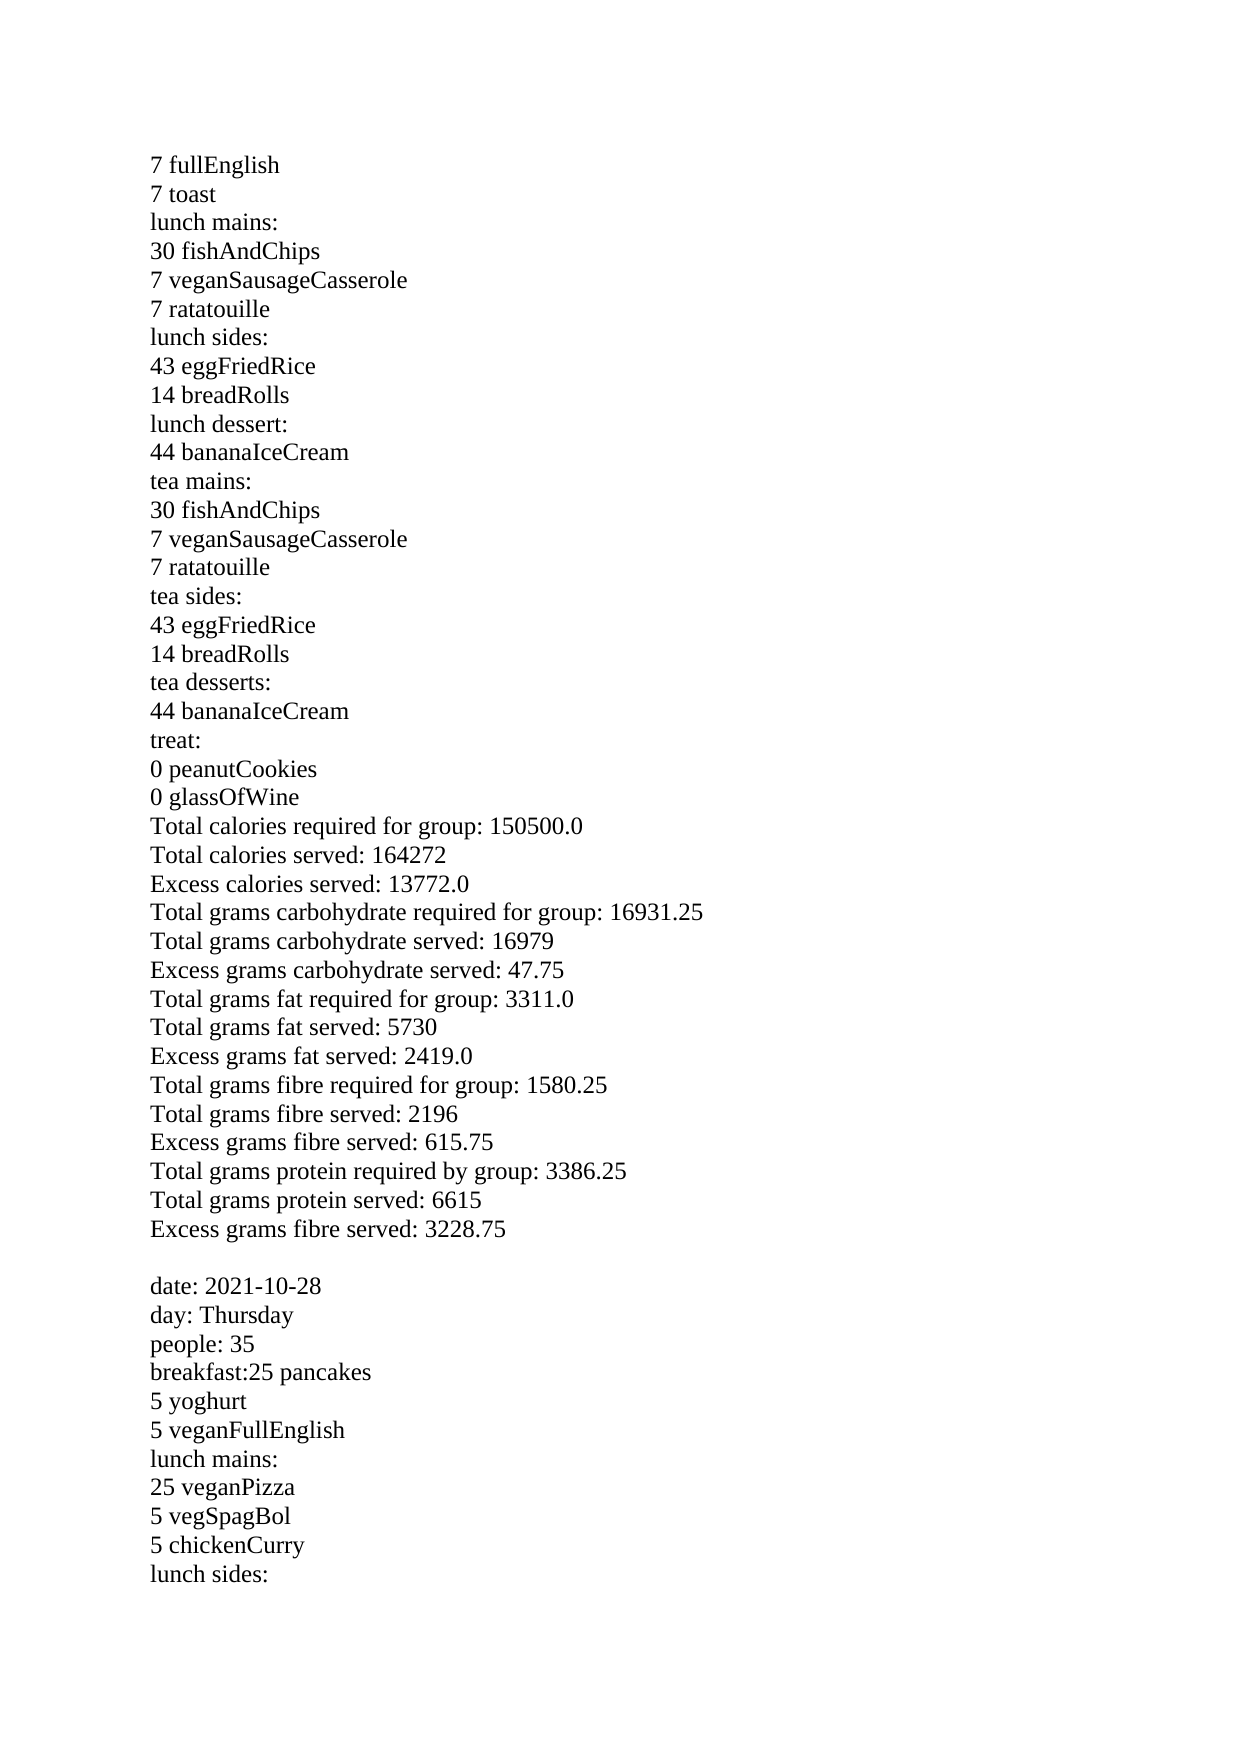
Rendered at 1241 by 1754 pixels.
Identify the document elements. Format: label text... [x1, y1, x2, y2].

text people: 35 [150, 1329, 1090, 1357]
text Excess grams fibre served: 3228.75 [150, 1214, 1090, 1242]
text Total grams carbohydrate required for group: 16931.25 [150, 897, 1090, 926]
text treat: [150, 725, 1090, 754]
text 43 eggFriedRice [150, 351, 1090, 380]
text lunch sides: [150, 1559, 1090, 1587]
text Excess grams fat served: 2419.0 [150, 1041, 1090, 1070]
text Total grams protein served: 6615 [150, 1185, 1090, 1214]
text 0 peanutCookies [150, 754, 1090, 782]
text Excess grams fibre served: 615.75 [150, 1127, 1090, 1156]
text 43 eggFriedRice [150, 610, 1090, 639]
text tea desserts: [150, 667, 1090, 696]
text 7 fullEnglish [150, 150, 1090, 179]
text 7 toast [150, 179, 1090, 207]
text 14 breadRolls [150, 639, 1090, 667]
text tea sides: [150, 581, 1090, 610]
text 0 glassOfWine [150, 782, 1090, 811]
text Total calories required for group: 150500.0 [150, 811, 1090, 840]
text breakfast:25 pancakes [150, 1357, 1090, 1386]
text lunch dessert: [150, 409, 1090, 437]
text 7 ratatouille [150, 294, 1090, 322]
text Total grams fat served: 5730 [150, 1012, 1090, 1041]
text 44 bananaIceCream [150, 696, 1090, 725]
text tea mains: [150, 466, 1090, 495]
text 30 fishAndChips [150, 495, 1090, 524]
text day: Thursday [150, 1300, 1090, 1329]
text lunch mains: [150, 1444, 1090, 1472]
text 5 chickenCurry [150, 1530, 1090, 1559]
text 14 breadRolls [150, 380, 1090, 409]
text lunch sides: [150, 322, 1090, 351]
text Total grams carbohydrate served: 16979 [150, 926, 1090, 955]
text Excess grams carbohydrate served: 47.75 [150, 955, 1090, 984]
text Total grams fat required for group: 3311.0 [150, 984, 1090, 1012]
text 7 ratatouille [150, 552, 1090, 581]
text lunch mains: [150, 207, 1090, 236]
text 5 vegSpagBol [150, 1501, 1090, 1530]
text 5 veganFullEnglish [150, 1415, 1090, 1444]
text Excess calories served: 13772.0 [150, 869, 1090, 897]
text 30 fishAndChips [150, 236, 1090, 265]
text 7 veganSausageCasserole [150, 524, 1090, 552]
text Total calories served: 164272 [150, 840, 1090, 869]
text 44 bananaIceCream [150, 437, 1090, 466]
text Total grams fibre served: 2196 [150, 1099, 1090, 1127]
text 7 veganSausageCasserole [150, 265, 1090, 294]
text Total grams fibre required for group: 1580.25 [150, 1070, 1090, 1099]
text 5 yoghurt [150, 1386, 1090, 1415]
text 25 veganPizza [150, 1472, 1090, 1501]
text date: 2021-10-28 [150, 1271, 1090, 1300]
text Total grams protein required by group: 3386.25 [150, 1156, 1090, 1185]
